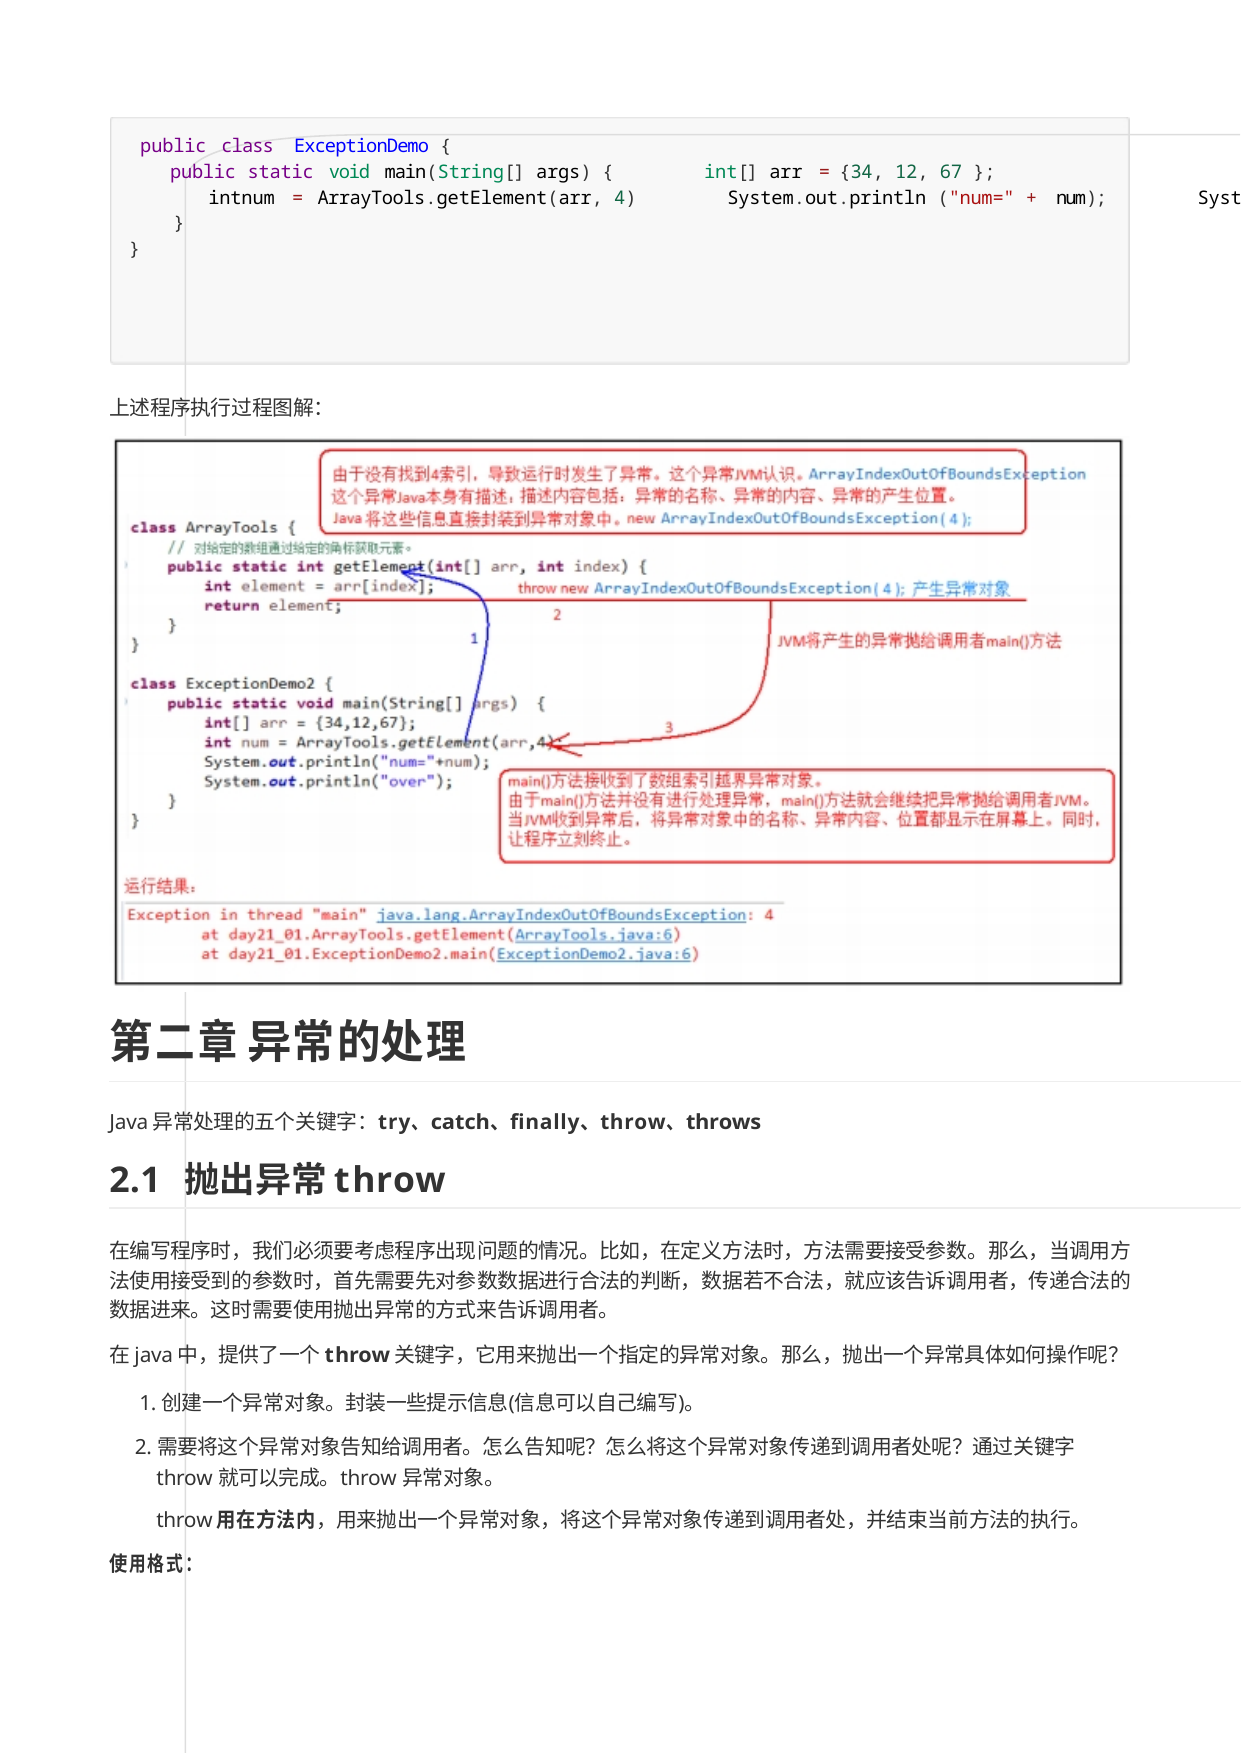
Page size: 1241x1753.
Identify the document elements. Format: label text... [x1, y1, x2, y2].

text 2.1 抛出异常throw [109, 1154, 1137, 1202]
text 第二章 异常的处理 [109, 1011, 1137, 1071]
text 在java中，提供了一个throw关键字，它用来抛出一个指定的异常对象。那么，抛出一个异常具体如何操作呢？ 1. 创建一个异常对象。封装一些提示信息(信息可以自己编写)。 [109, 1324, 1108, 1420]
picture [0, 117, 1240, 1629]
picture [187, 1209, 1240, 1629]
text Java异常处理的五个关键字：try、catch、ﬁnally、throw、throws [109, 1108, 1137, 1135]
text throw用在方法内，用来抛出一个异常对象，将这个异常对象传递到调用者处，并结束当前方法的执行。 使用格式： [109, 1492, 1092, 1580]
text 2. 需要将这个异常对象告知给调用者。怎么告知呢？怎么将这个异常对象传递到调用者处呢？通过关键字throw 就可以完成。throw 异常对象。 [134, 1429, 1132, 1492]
text 在编写程序时，我们必须要考虑程序出现问题的情况。比如，在定义方法时，方法需要接受参数。那么，当调用方 法使用接受到的参数时，首先需要先对参数数据进行合法的判断，数据若不合法，就应该告诉调用者，传递合法的 数据进来。这时需要使用抛出异常的方式来告诉调用者。 [109, 1234, 1132, 1324]
picture [187, 1082, 1240, 1207]
text 上述程序执行过程图解： [109, 393, 1137, 420]
